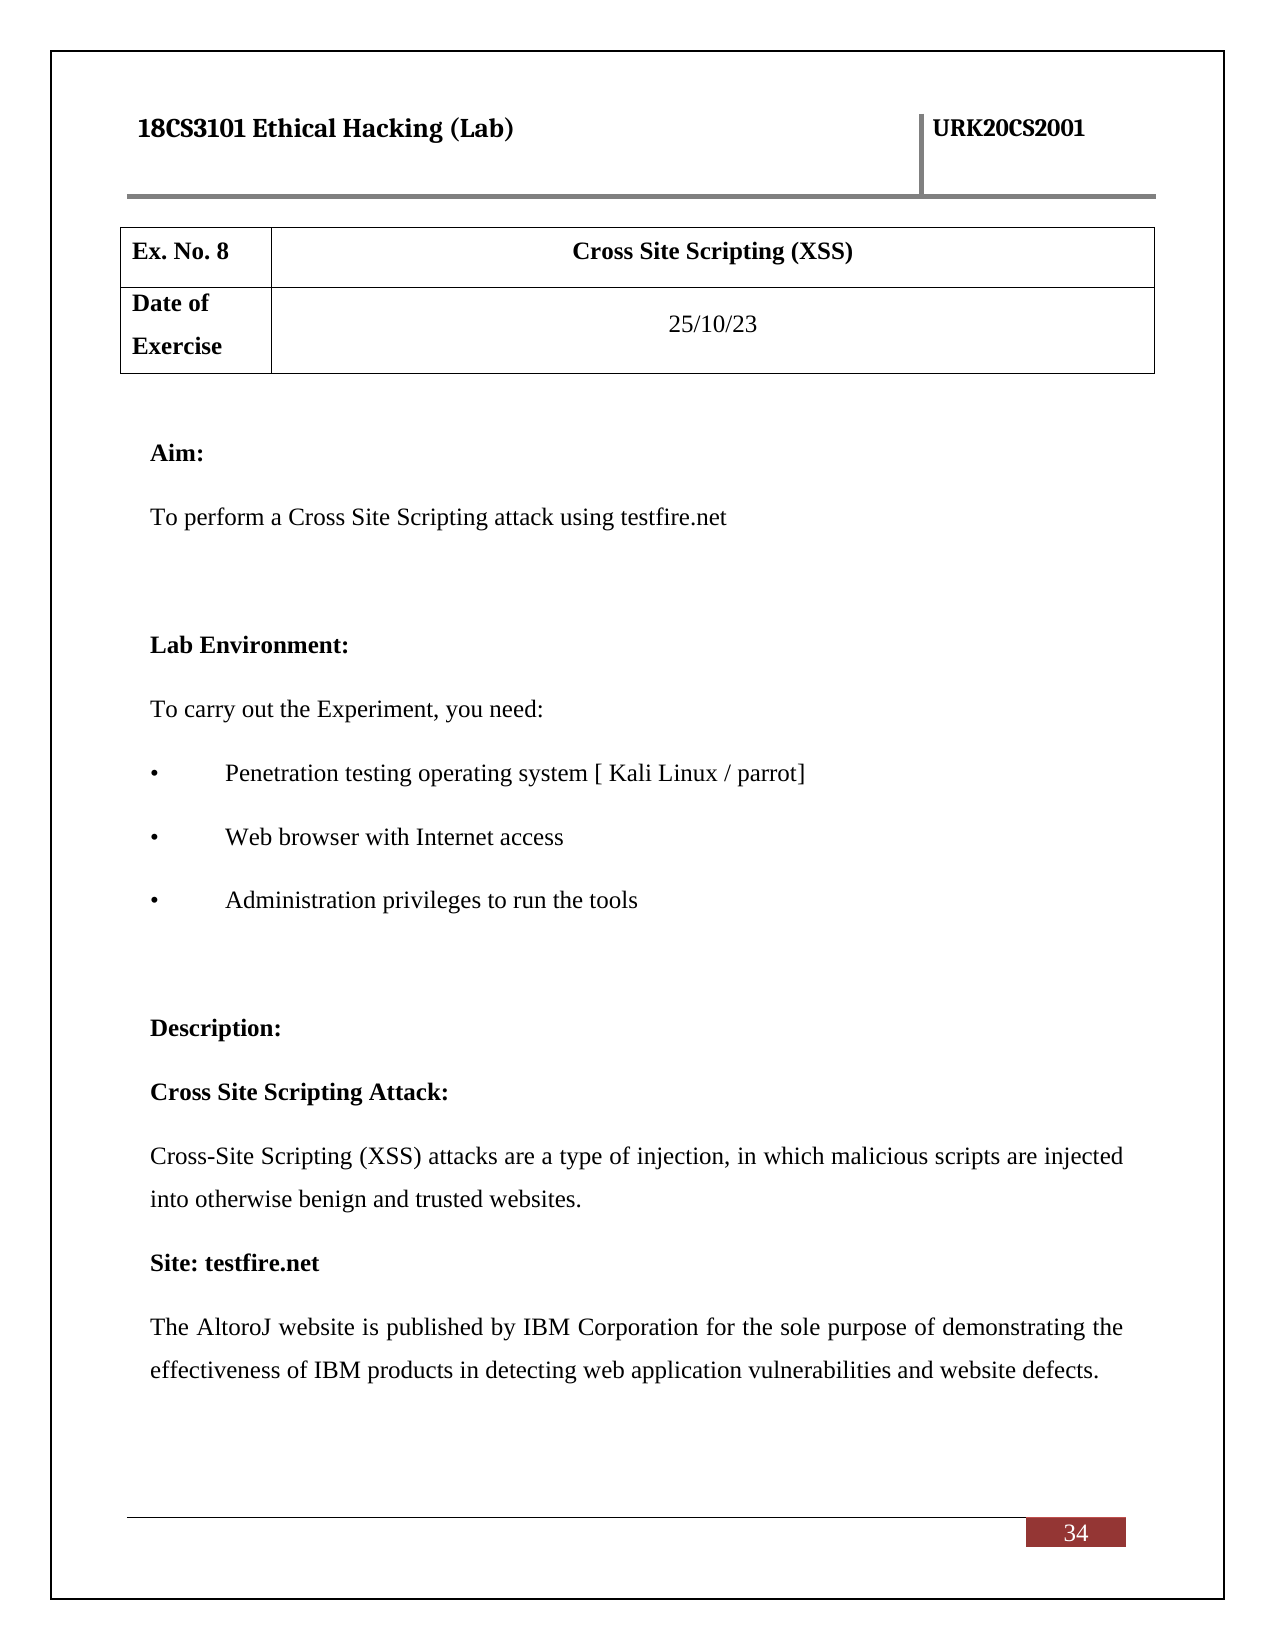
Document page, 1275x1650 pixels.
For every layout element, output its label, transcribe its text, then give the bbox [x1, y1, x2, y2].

table_cell 25/10/23 [272, 288, 1154, 373]
text • Administration privileges to run the tools [150, 886, 1125, 914]
text Cross-Site Scripting (XSS) attacks are a type of injection, in which malicious scripts are injected into otherwise benign and trusted websites. [150, 1141, 1125, 1213]
text To carry out the Experiment, you need: [150, 694, 1125, 722]
text • Web browser with Internet access [150, 822, 1125, 850]
text Aim: [150, 438, 1125, 467]
text To perform a Cross Site Scripting attack using testfire.net [150, 502, 1125, 531]
text • Penetration testing operating system [ Kali Linux / parrot] [150, 758, 1125, 786]
text The AltoroJ website is published by IBM Corporation for the sole purpose of demonstrating the effectiveness of IBM products in detecting web application vulnerabilities and website defects. [150, 1312, 1125, 1384]
table_header Ex. No. 8 [121, 228, 271, 287]
text Site: testfire.net [150, 1248, 1125, 1277]
text Description: [150, 1013, 1125, 1042]
table_cell Date of Exercise [121, 288, 271, 373]
text Cross Site Scripting Attack: [150, 1077, 1125, 1106]
table_header Cross Site Scripting (XSS) [272, 228, 1154, 287]
text Lab Environment: [150, 630, 1125, 658]
